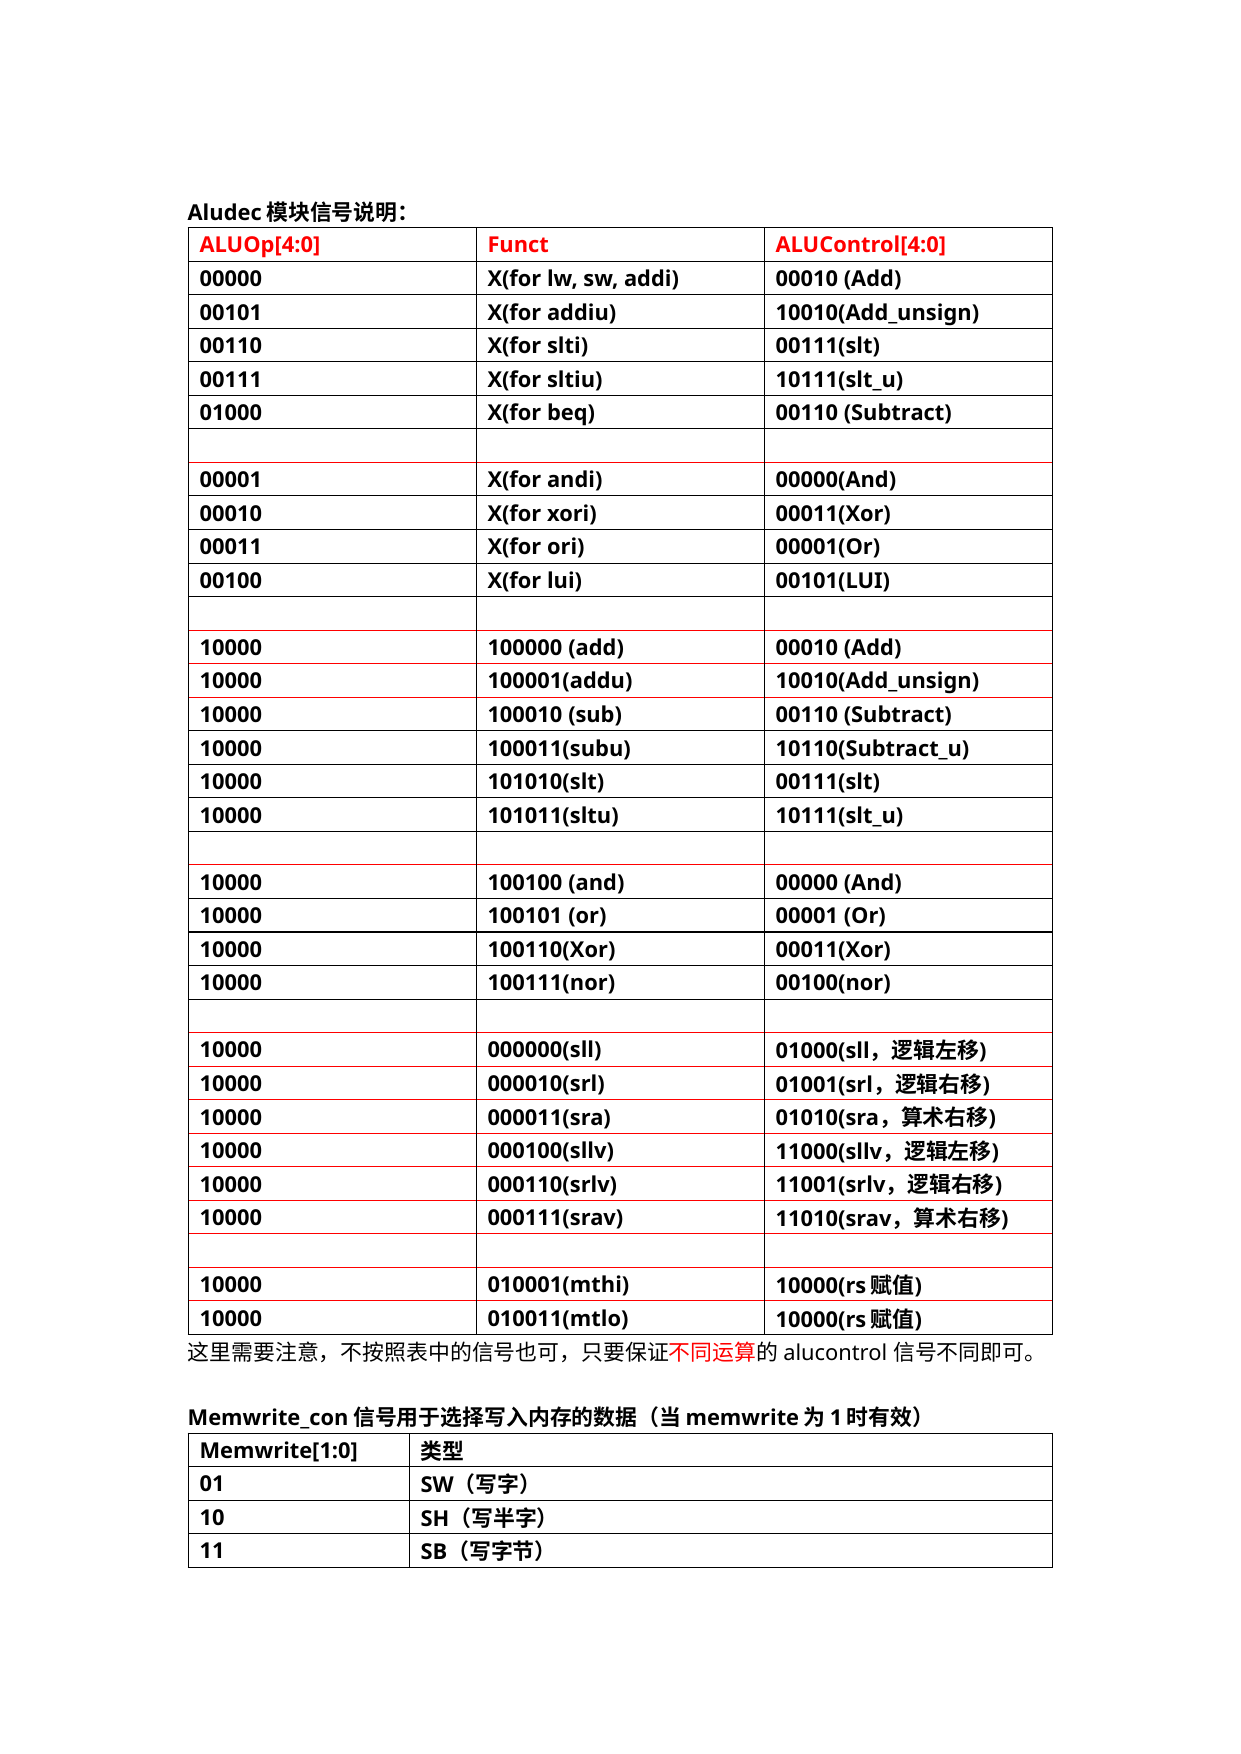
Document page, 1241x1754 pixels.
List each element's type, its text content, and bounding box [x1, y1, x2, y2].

table_header 类型 [410, 1434, 1052, 1466]
table_cell 00100 [189, 564, 476, 596]
table_cell [477, 832, 764, 864]
table_cell [477, 597, 764, 629]
table_cell 00011(Xor) [765, 496, 1052, 529]
table_cell 11 [189, 1534, 409, 1567]
table_cell 000110(srlv) [477, 1167, 764, 1200]
table_cell 100100 (and) [477, 865, 764, 898]
table_cell 10111(slt_u) [765, 362, 1052, 395]
table_cell 00000 (And) [765, 865, 1052, 898]
table_cell 100111(nor) [477, 966, 764, 998]
table_cell 100000 (add) [477, 631, 764, 663]
table_cell 00000 [189, 262, 476, 294]
table_cell 10000 [189, 1134, 476, 1166]
table_cell 10000 [189, 933, 476, 965]
table_cell X(for beq) [477, 396, 764, 428]
table_cell 10000 [189, 1301, 476, 1334]
table_cell [765, 1000, 1052, 1032]
table_cell 00101(LUI) [765, 564, 1052, 596]
table_cell 00111(slt) [765, 765, 1052, 797]
table_cell SH（写半字） [410, 1501, 1052, 1533]
table_cell 100011(subu) [477, 731, 764, 764]
table_cell 100101 (or) [477, 899, 764, 931]
table_cell X(for lw, sw, addi) [477, 262, 764, 294]
table_cell [189, 429, 476, 462]
table_cell 00011(Xor) [765, 933, 1052, 965]
table_cell 00001(Or) [765, 530, 1052, 562]
table_cell 10000 [189, 1167, 476, 1200]
table_cell [189, 832, 476, 864]
table_cell 10000 [189, 966, 476, 998]
table_cell SB（写字节） [410, 1534, 1052, 1567]
table_header ALUOp[4:0] [189, 228, 476, 261]
table_cell 100010 (sub) [477, 698, 764, 730]
table_cell 10000 [189, 899, 476, 931]
table_cell [765, 429, 1052, 462]
table_cell 000111(srav) [477, 1201, 764, 1233]
table_header ALUControl[4:0] [765, 228, 1052, 261]
table_cell 10000 [189, 1268, 476, 1300]
table_cell 00000(And) [765, 463, 1052, 495]
table_cell 000000(sll) [477, 1033, 764, 1066]
table_cell X(for lui) [477, 564, 764, 596]
table_cell [189, 597, 476, 629]
table_cell X(for addiu) [477, 295, 764, 328]
table_cell 11000(sllv，逻辑左移) [765, 1134, 1052, 1166]
table_cell [477, 429, 764, 462]
table_cell 10000 [189, 865, 476, 898]
table_cell 00111(slt) [765, 329, 1052, 361]
table_cell SW（写字） [410, 1467, 1052, 1499]
table_cell 01001(srl，逻辑右移) [765, 1067, 1052, 1099]
table_cell 00101 [189, 295, 476, 328]
table_cell 10010(Add_unsign) [765, 664, 1052, 697]
table_cell 10111(slt_u) [765, 798, 1052, 831]
table_cell [765, 1234, 1052, 1267]
table_cell 00110 (Subtract) [765, 396, 1052, 428]
table_cell 00111 [189, 362, 476, 395]
table_cell X(for sltiu) [477, 362, 764, 395]
table_cell 01000(sll，逻辑左移) [765, 1033, 1052, 1066]
table_cell [189, 1234, 476, 1267]
table_cell X(for ori) [477, 530, 764, 562]
table_cell 01 [189, 1467, 409, 1499]
table_cell 00010 (Add) [765, 262, 1052, 294]
table_cell 010011(mtlo) [477, 1301, 764, 1334]
table_cell 00001 [189, 463, 476, 495]
table_cell 00110 [189, 329, 476, 361]
table_cell 01000 [189, 396, 476, 428]
table_cell 010001(mthi) [477, 1268, 764, 1300]
table_cell 10000 [189, 798, 476, 831]
table_cell 10000 [189, 631, 476, 663]
table_cell 10010(Add_unsign) [765, 295, 1052, 328]
table_cell 01010(sra，算术右移) [765, 1100, 1052, 1133]
table_cell 10000(rs赋值) [765, 1301, 1052, 1334]
table_cell 10 [189, 1501, 409, 1533]
table_cell 11001(srlv，逻辑右移) [765, 1167, 1052, 1200]
table_cell X(for slti) [477, 329, 764, 361]
table_cell 000010(srl) [477, 1067, 764, 1099]
table_cell 10000 [189, 1201, 476, 1233]
table_cell 10000 [189, 698, 476, 730]
table_cell 00001 (Or) [765, 899, 1052, 931]
table_cell X(for xori) [477, 496, 764, 529]
table_cell 100001(addu) [477, 664, 764, 697]
table_cell 10000(rs赋值) [765, 1268, 1052, 1300]
table_cell [189, 1000, 476, 1032]
table_cell 00011 [189, 530, 476, 562]
table_cell [765, 597, 1052, 629]
table_cell X(for andi) [477, 463, 764, 495]
table_cell 000100(sllv) [477, 1134, 764, 1166]
table_cell 000011(sra) [477, 1100, 764, 1133]
table_cell 101011(sltu) [477, 798, 764, 831]
table_cell [477, 1234, 764, 1267]
table_header Memwrite[1:0] [189, 1434, 409, 1466]
table_cell 10000 [189, 664, 476, 697]
table_cell 00110 (Subtract) [765, 698, 1052, 730]
text 这里需要注意，不按照表中的信号也可，只要保证不同运算的 alucontrol 信号不同即可。 [187, 1335, 1053, 1367]
table_cell 10000 [189, 765, 476, 797]
table_cell 00100(nor) [765, 966, 1052, 998]
table_cell 00010 [189, 496, 476, 529]
table_cell [477, 1000, 764, 1032]
table_cell 10000 [189, 1033, 476, 1066]
table_cell [765, 832, 1052, 864]
text Aludec模块信号说明： [187, 194, 1053, 227]
table_cell 00010 (Add) [765, 631, 1052, 663]
table_cell 10000 [189, 731, 476, 764]
table_cell 11010(srav，算术右移) [765, 1201, 1052, 1233]
table_cell 101010(slt) [477, 765, 764, 797]
table_cell 10000 [189, 1100, 476, 1133]
table_cell 10000 [189, 1067, 476, 1099]
table_header Funct [477, 228, 764, 261]
table_cell 100110(Xor) [477, 933, 764, 965]
text Memwrite_con信号用于选择写入内存的数据（当memwrite为1时有效） [187, 1400, 1053, 1432]
table_cell 10110(Subtract_u) [765, 731, 1052, 764]
